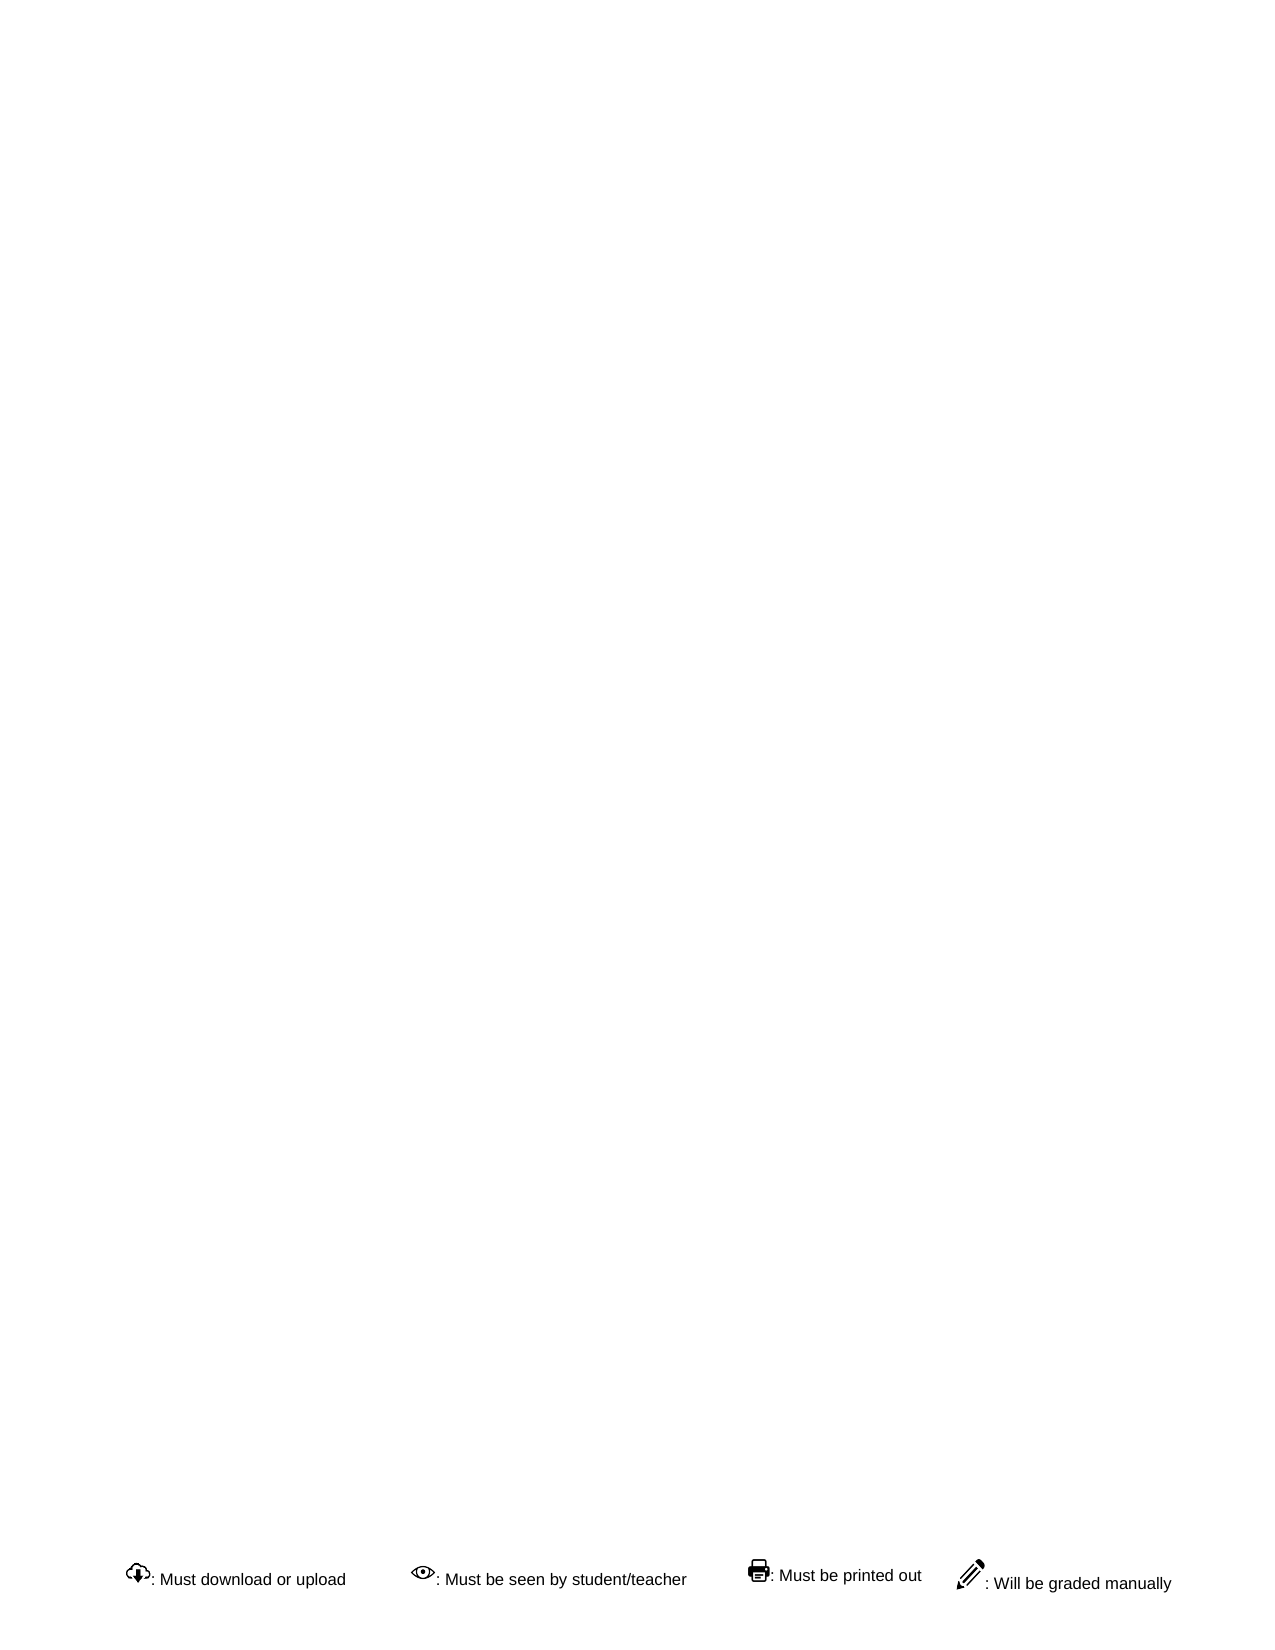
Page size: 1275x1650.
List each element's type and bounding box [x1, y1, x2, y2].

picture [956, 1559, 985, 1590]
picture [125, 1559, 151, 1586]
picture [748, 1559, 770, 1582]
picture [410, 1559, 436, 1586]
